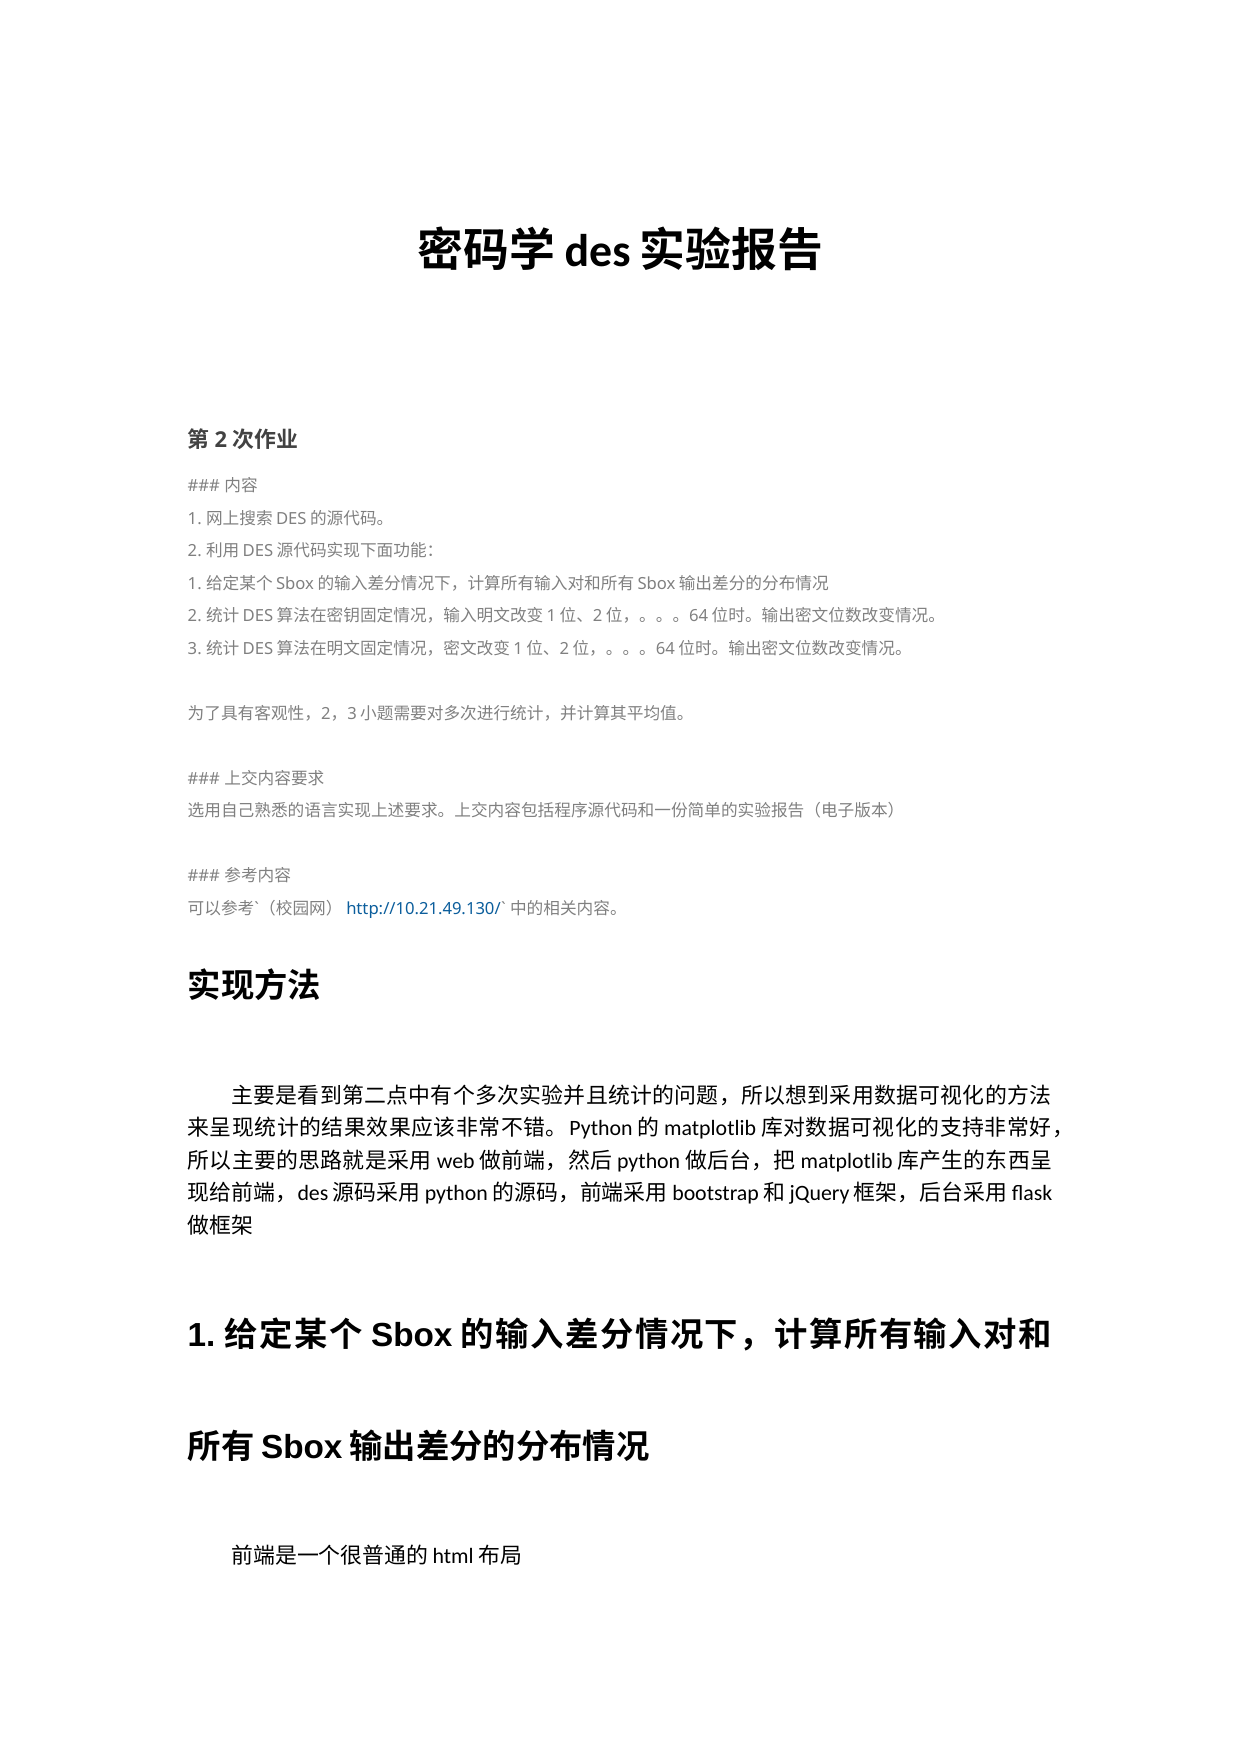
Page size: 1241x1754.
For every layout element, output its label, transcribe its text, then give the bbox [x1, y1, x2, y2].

subtitle 第 2 次作业 [187, 422, 1053, 454]
subtitle 实现方法 [187, 950, 1053, 1015]
subtitle 密码学des实验报告 [187, 197, 1053, 295]
subtitle 给定某个Sbox的输入差分情况下，计算所有输入对和所有Sbox输出差分的分布情况 [187, 1299, 1053, 1476]
text 前端是一个很普通的html布局 [187, 1538, 1053, 1570]
text ### 内容 1. 网上搜索DES的源代码。 2. 利用DES源代码实现下面功能： 1. 给定某个Sbox的输入差分情况下，计算所有输入对和所有Sbox输出差分的分布情况 2. 统计DES算法在密钥固定情况，输入明文改变1位、2位，。。。64位时。输出密文位数改变情况。 3. 统计DES算法在明文固定情况，密文改变1位、2位，。。。64位时。输出密文位数改变情况。 为了具有客观性，2，3小题需要对多次进行统计，并计算其平均值。 ### 上交内容要求 选用自己熟悉的语言实现上述要求。上交内容包括程序源代码和一份简单的实验报告（电子版本） ### 参考内容 可以参考`（校园网） http://10.21.49.130/` 中的相关内容。 [187, 468, 1053, 923]
text 主要是看到第二点中有个多次实验并且统计的问题，所以想到采用数据可视化的方法来呈现统计的结果效果应该非常不错。Python的matplotlib库对数据可视化的支持非常好，所以主要的思路就是采用web做前端，然后python做后台，把matplotlib库产生的东西呈现给前端，des源码采用python的源码，前端采用bootstrap和jQuery框架，后台采用flask做框架 [187, 1077, 1053, 1240]
